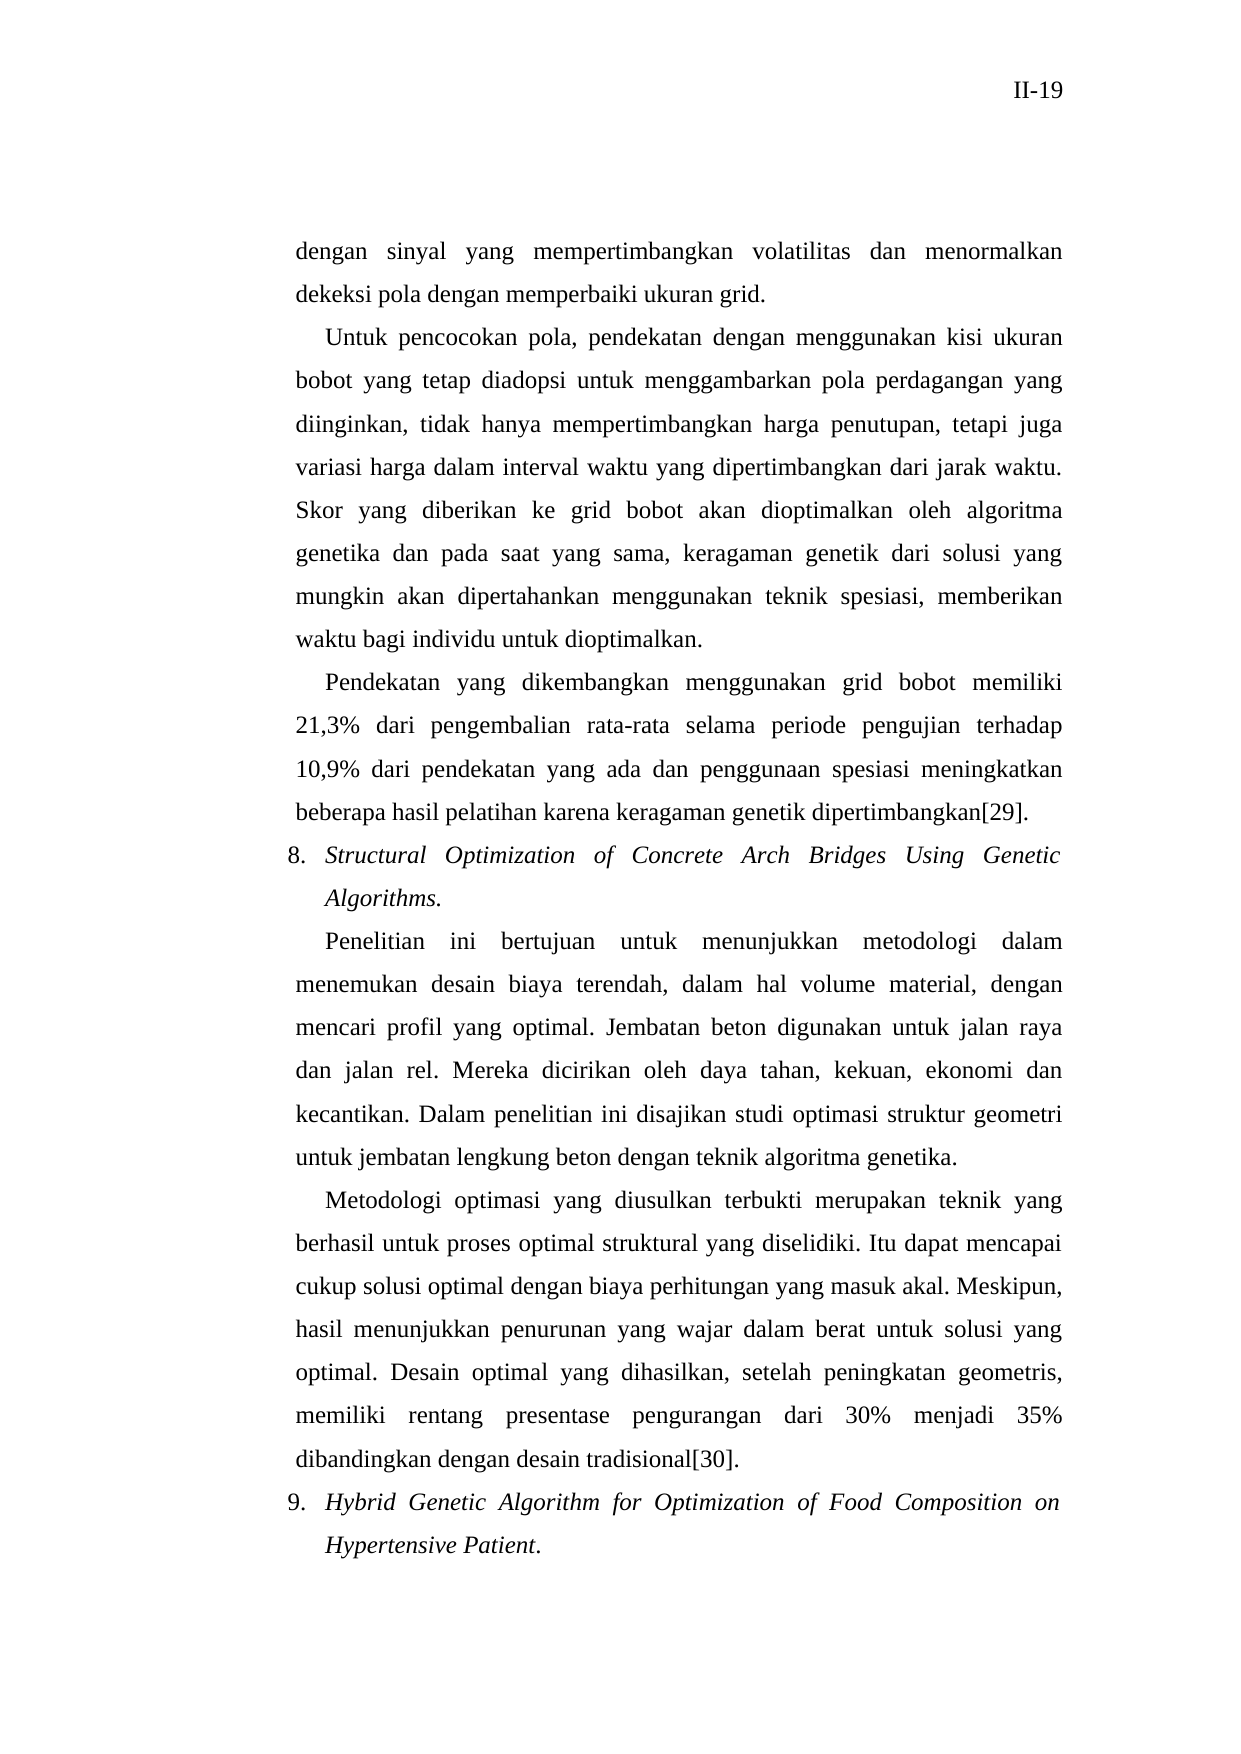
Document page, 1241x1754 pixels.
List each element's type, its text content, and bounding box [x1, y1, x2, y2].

list Structural Optimization of Concrete Arch Bridges Using Genetic Algorithms. [287, 840, 1063, 912]
list Pendekatan yang dikembangkan menggunakan grid bobot memiliki 21,3% dari pengembalian rata-rata selama periode pengujian terhadap 10,9% dari pendekatan yang ada dan penggunaan spesiasi meningkatkan beberapa hasil pelatihan karena keragaman genetik dipertimbangkan[29]. [295, 667, 1063, 826]
list Hybrid Genetic Algorithm for Optimization of Food Composition on Hypertensive Patient. [287, 1487, 1063, 1559]
list Untuk pencocokan pola, pendekatan dengan menggunakan kisi ukuran bobot yang tetap diadopsi untuk menggambarkan pola perdagangan yang diinginkan, tidak hanya mempertimbangkan harga penutupan, tetapi juga variasi harga dalam interval waktu yang dipertimbangkan dari jarak waktu. Skor yang diberikan ke grid bobot akan dioptimalkan oleh algoritma genetika dan pada saat yang sama, keragaman genetik dari solusi yang mungkin akan dipertahankan menggunakan teknik spesiasi, memberikan waktu bagi individu untuk dioptimalkan. [295, 322, 1063, 653]
list Metodologi optimasi yang diusulkan terbukti merupakan teknik yang berhasil untuk proses optimal struktural yang diselidiki. Itu dapat mencapai cukup solusi optimal dengan biaya perhitungan yang masuk akal. Meskipun, hasil menunjukkan penurunan yang wajar dalam berat untuk solusi yang optimal. Desain optimal yang dihasilkan, setelah peningkatan geometris, memiliki rentang presentase pengurangan dari 30% menjadi 35% dibandingkan dengan desain tradisional[30]. [295, 1185, 1063, 1472]
list Penelitian ini bertujuan untuk menunjukkan metodologi dalam menemukan desain biaya terendah, dalam hal volume material, dengan mencari profil yang optimal. Jembatan beton digunakan untuk jalan raya dan jalan rel. Mereka dicirikan oleh daya tahan, kekuan, ekonomi dan kecantikan. Dalam penelitian ini disajikan studi optimasi struktur geometri untuk jembatan lengkung beton dengan teknik algoritma genetika. [295, 926, 1063, 1171]
